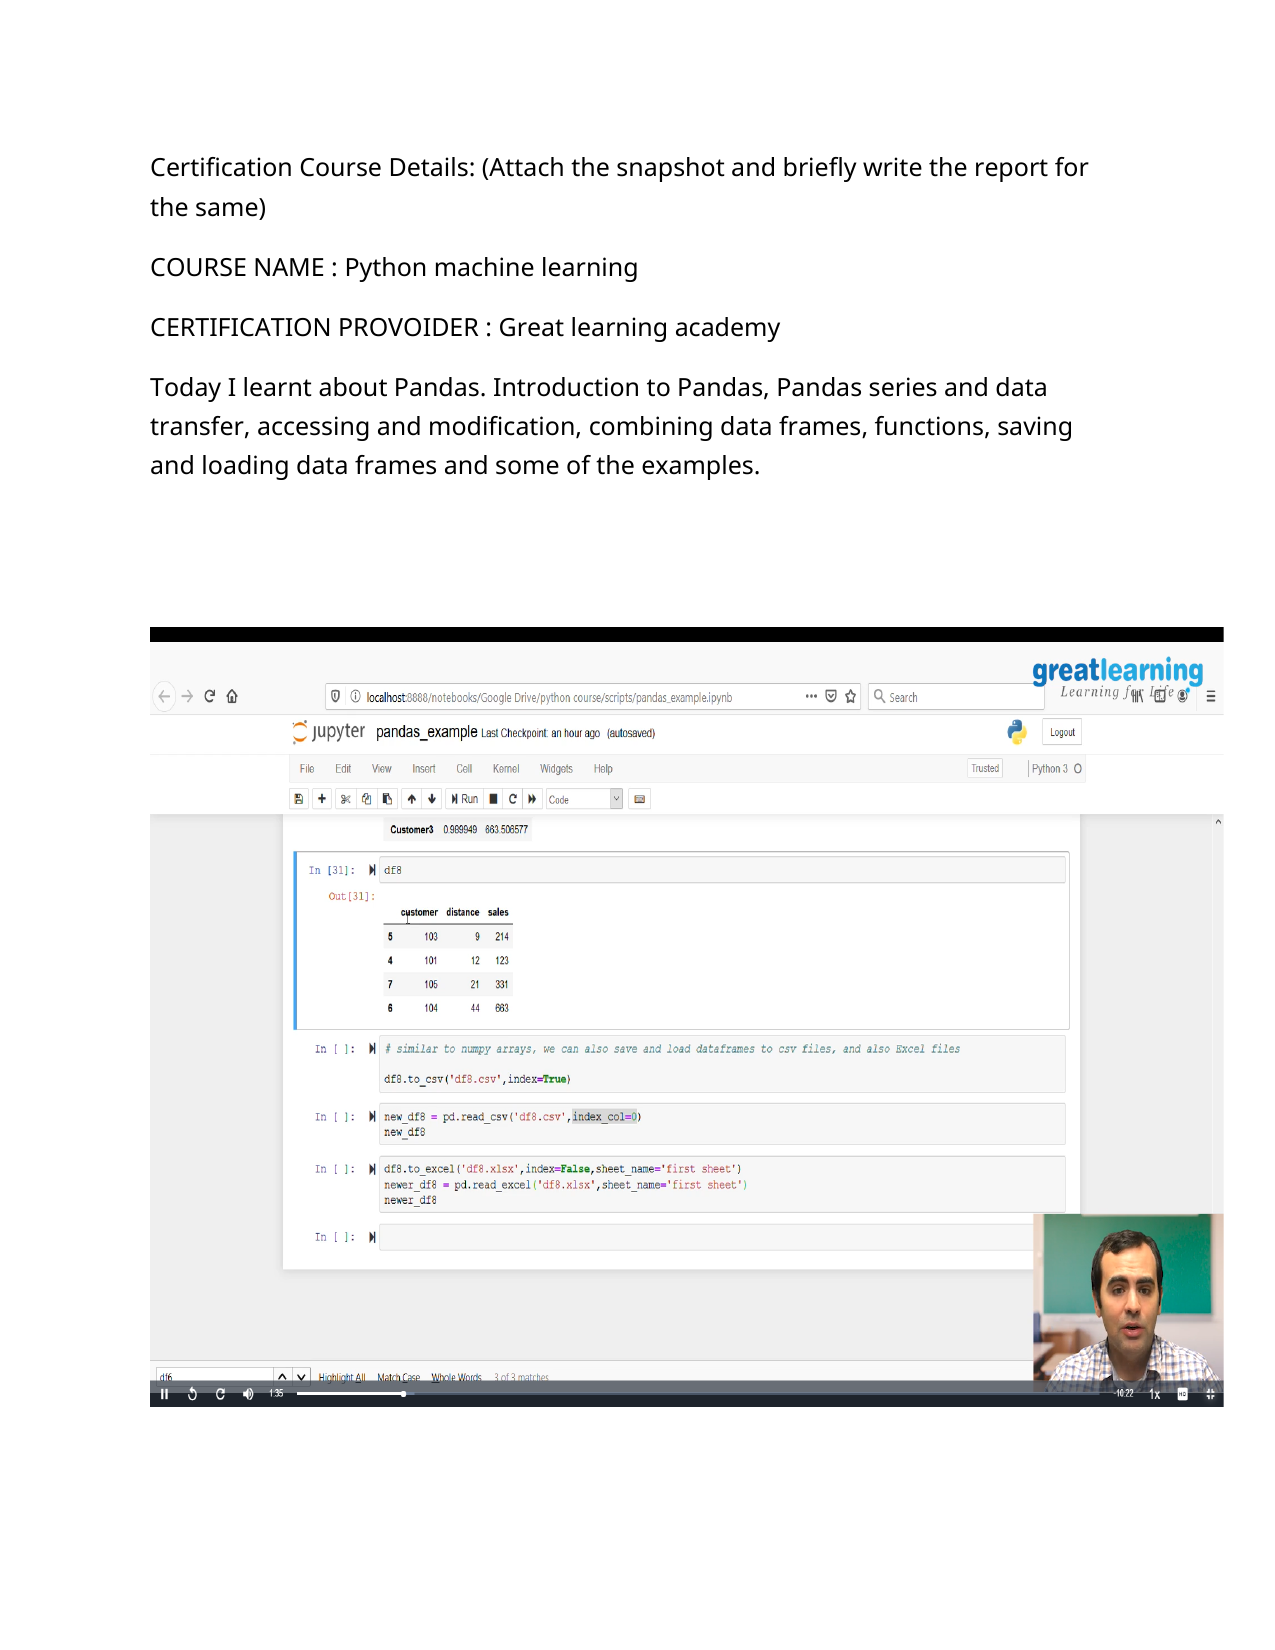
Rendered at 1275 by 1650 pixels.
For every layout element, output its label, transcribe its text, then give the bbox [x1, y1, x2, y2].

text COURSE NAME : Python machine learning [150, 249, 1125, 283]
text CERTIFICATION PROVOIDER : Great learning academy [150, 309, 1125, 343]
text Certification Course Details: (Attach the snapshot and briefly write the report for the same) [150, 150, 1125, 223]
picture [150, 627, 1224, 1407]
text Today I learnt about Pandas. Introduction to Pandas, Pandas series and data transfer, accessing and modification, combining data frames, functions, saving and loading data frames and some of the examples. [150, 369, 1125, 482]
